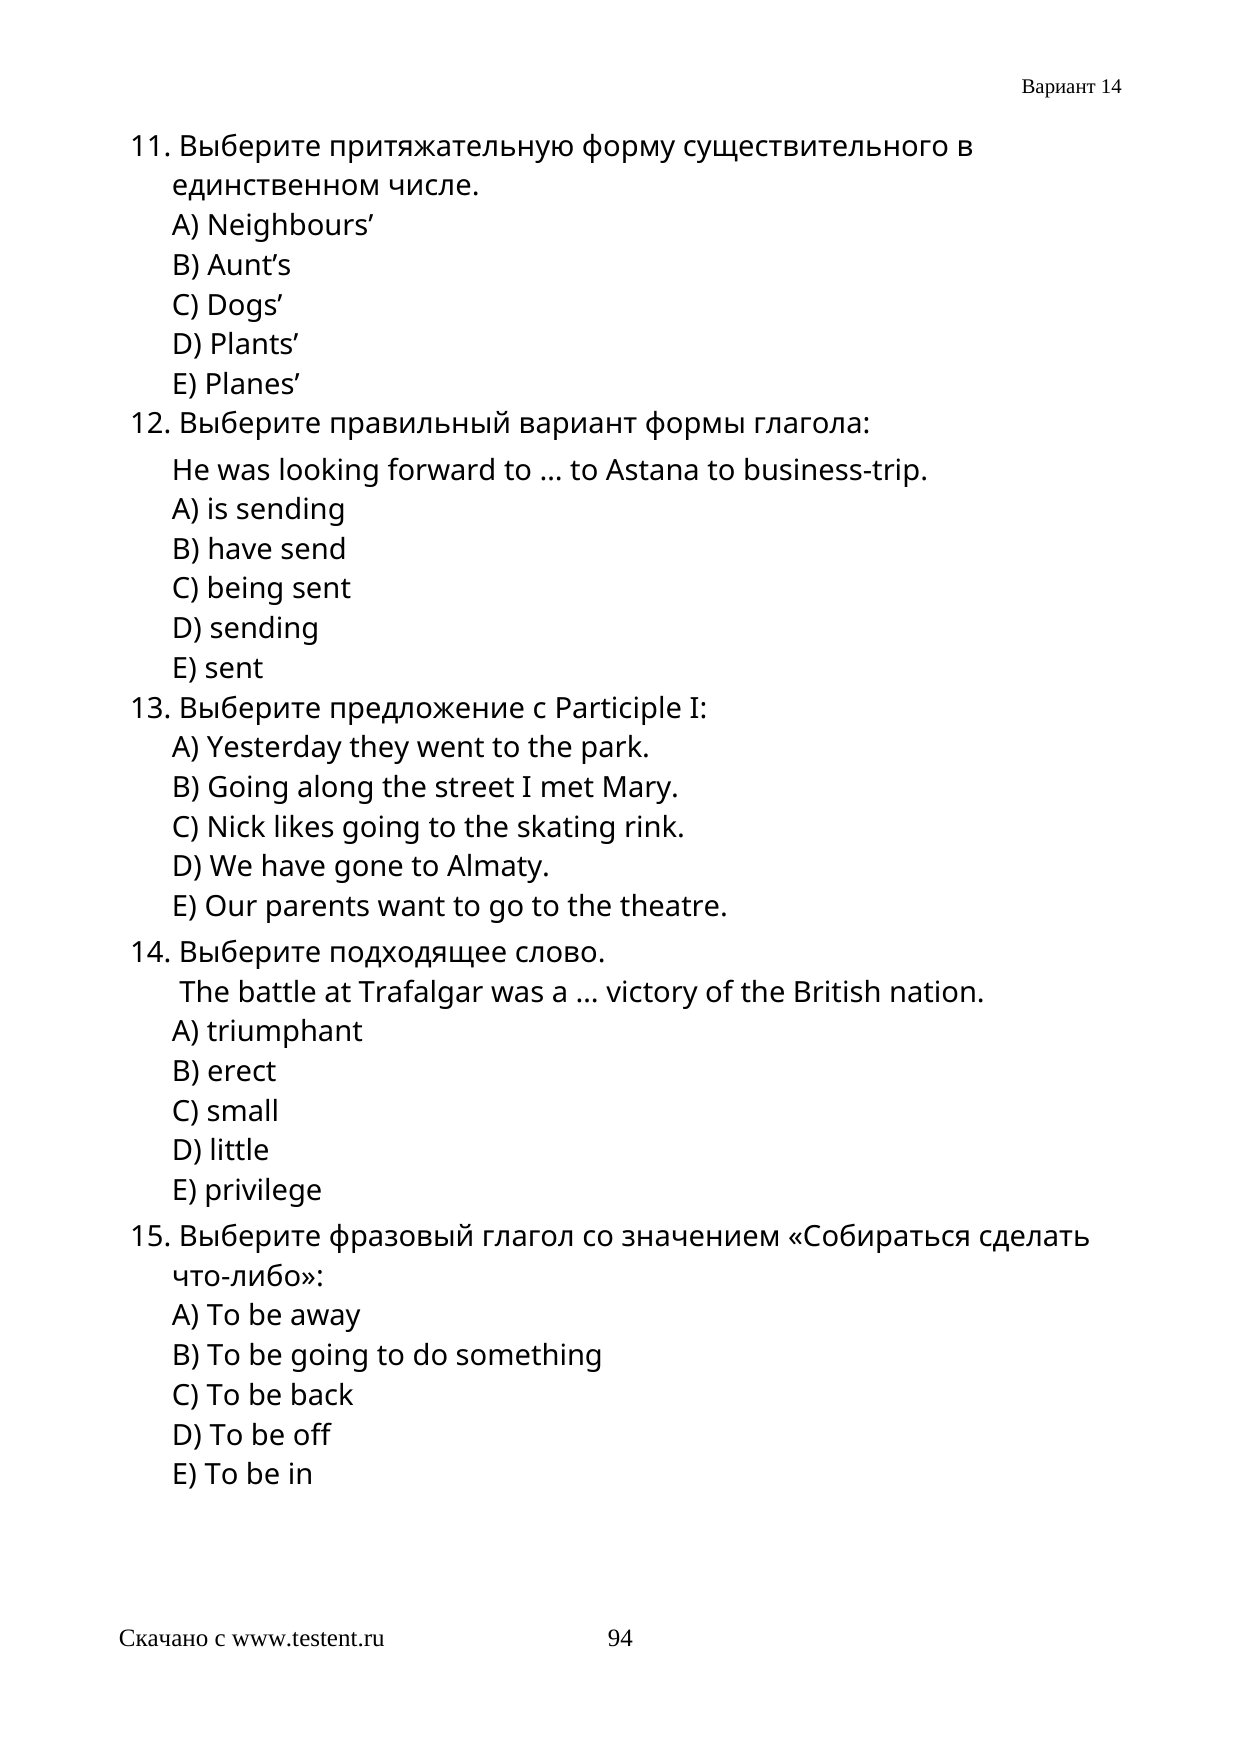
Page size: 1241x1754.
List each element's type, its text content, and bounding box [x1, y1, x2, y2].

table_cell 13. Выберите предложение с Participle I: A) Yesterday they went to the park. B) Going along the street I met Mary. C) Nick likes going to the skating rink. D) We have gone to Almaty. E) Our parents want to go to the theatre. [119, 687, 1123, 925]
table_cell 12. Выберите правильный вариант формы глагола: He was looking forward to … to Astana to business-trip. A) is sending B) have send C) being sent D) sending E) sent [119, 403, 1123, 687]
table_cell 15. Выберите фразовый глагол со значением «Собираться сделать что-либо»: A) To be away B) To be going to do something C) To be back D) To be off E) To be in [119, 1209, 1123, 1493]
table_cell 14. Выберите подходящее слово. The battle at Trafalgar was a … victory of the British nation. A) triumphant B) erect C) small D) little E) privilege [119, 925, 1123, 1209]
table_cell 11. Выберите притяжательную форму существительного в единственном числе. A) Neighbours’ B) Aunt’s C) Dogs’ D) Plants’ E) Planes’ [119, 119, 1123, 403]
